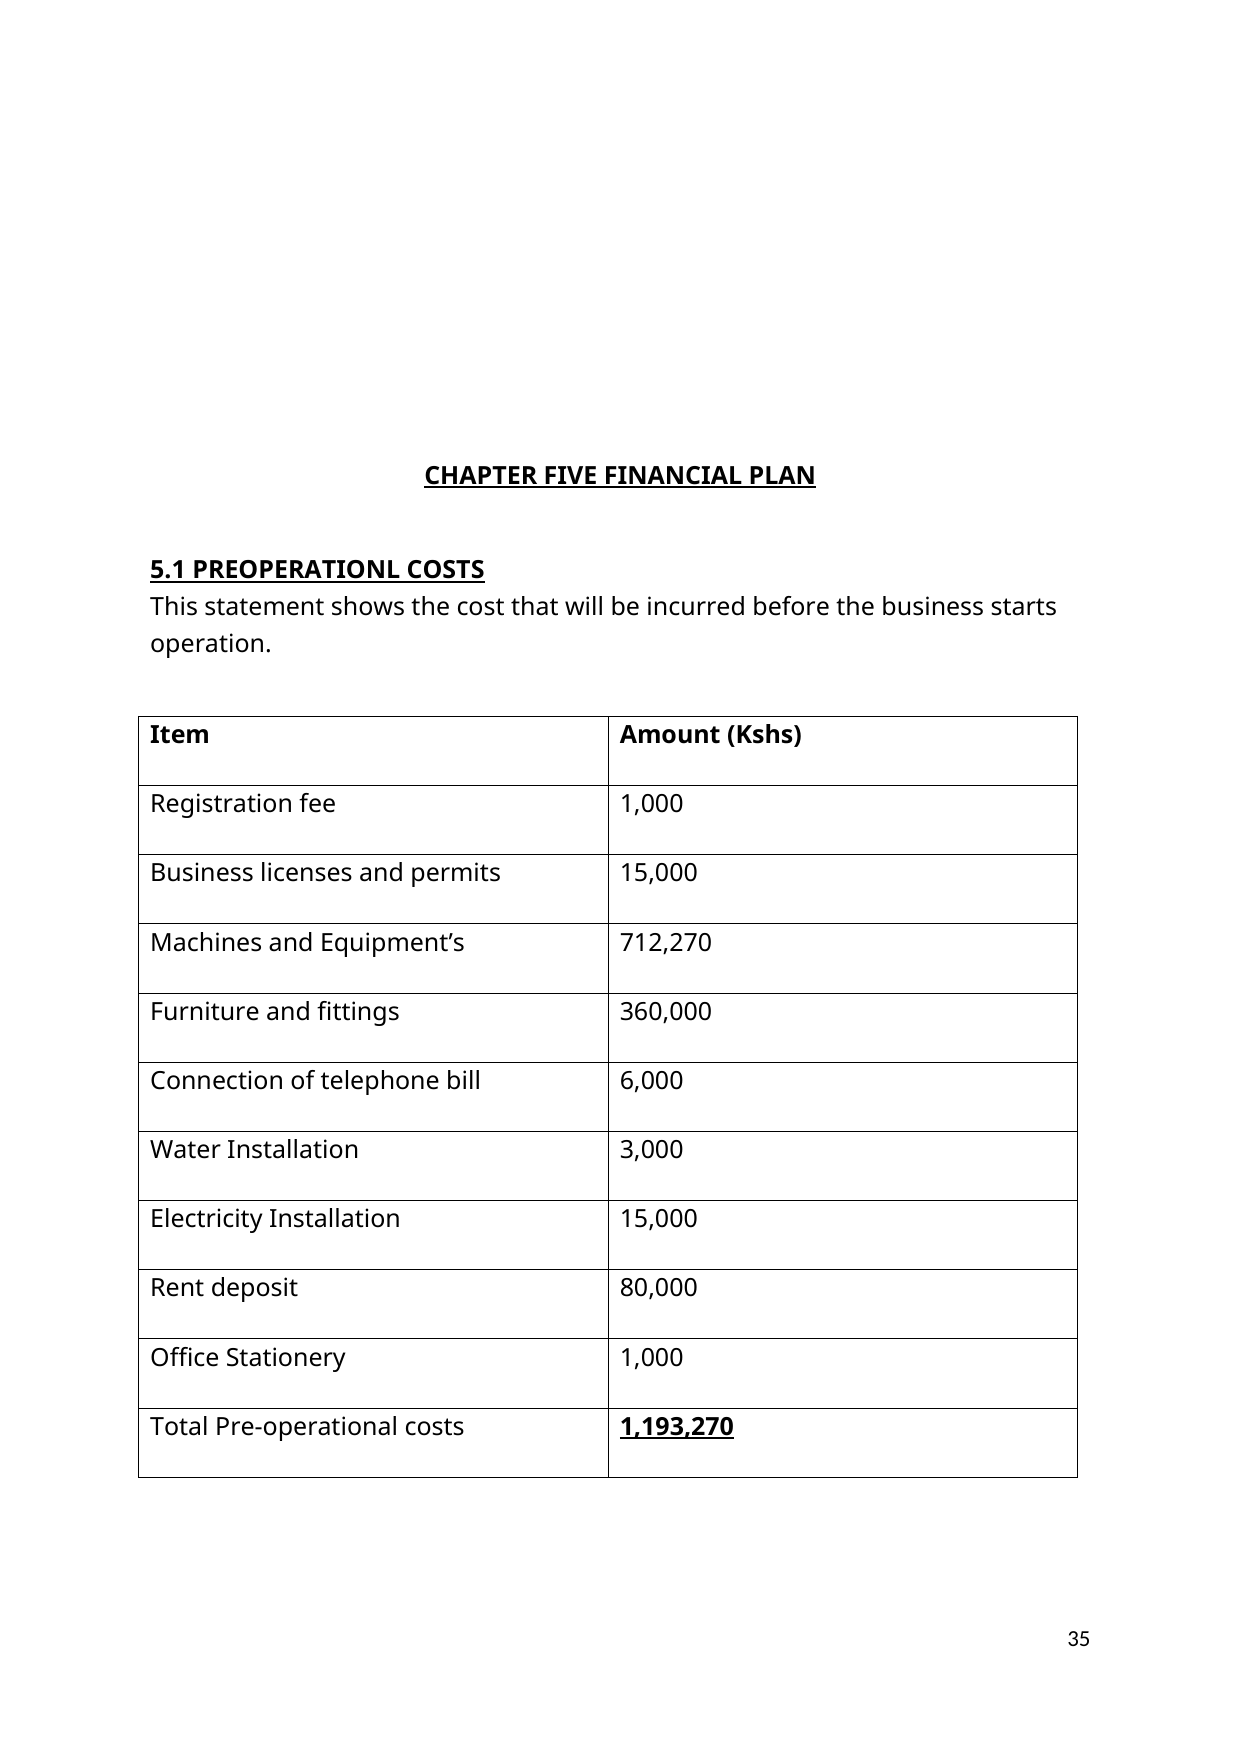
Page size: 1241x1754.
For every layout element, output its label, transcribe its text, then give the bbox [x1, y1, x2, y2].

table_cell 15,000 [609, 855, 1077, 923]
table_cell Furniture and fittings [139, 994, 608, 1062]
subtitle CHAPTER FIVE FINANCIAL PLAN [150, 458, 1090, 492]
table_cell Electricity Installation [139, 1201, 608, 1269]
table_cell Registration fee [139, 786, 608, 854]
table_cell 15,000 [609, 1201, 1077, 1269]
table_cell 1,193,270 [609, 1409, 1077, 1477]
table_cell 6,000 [609, 1063, 1077, 1131]
table_cell Rent deposit [139, 1270, 608, 1338]
table_cell Office Stationery [139, 1339, 608, 1407]
table_cell 1,000 [609, 786, 1077, 854]
table_cell 360,000 [609, 994, 1077, 1062]
table_header Item [139, 717, 608, 785]
table_cell Machines and Equipment’s [139, 924, 608, 992]
table_cell Business licenses and permits [139, 855, 608, 923]
table_cell Total Pre-operational costs [139, 1409, 608, 1477]
table_cell Connection of telephone bill [139, 1063, 608, 1131]
table_cell 80,000 [609, 1270, 1077, 1338]
table_cell 3,000 [609, 1132, 1077, 1200]
table_cell 1,000 [609, 1339, 1077, 1407]
table_cell Water Installation [139, 1132, 608, 1200]
list This statement shows the cost that will be incurred before the business starts operation. [150, 589, 1090, 659]
table_cell 712,270 [609, 924, 1077, 992]
table_header Amount (Kshs) [609, 717, 1077, 785]
subtitle 5.1 PREOPERATIONL COSTS [150, 552, 1090, 586]
